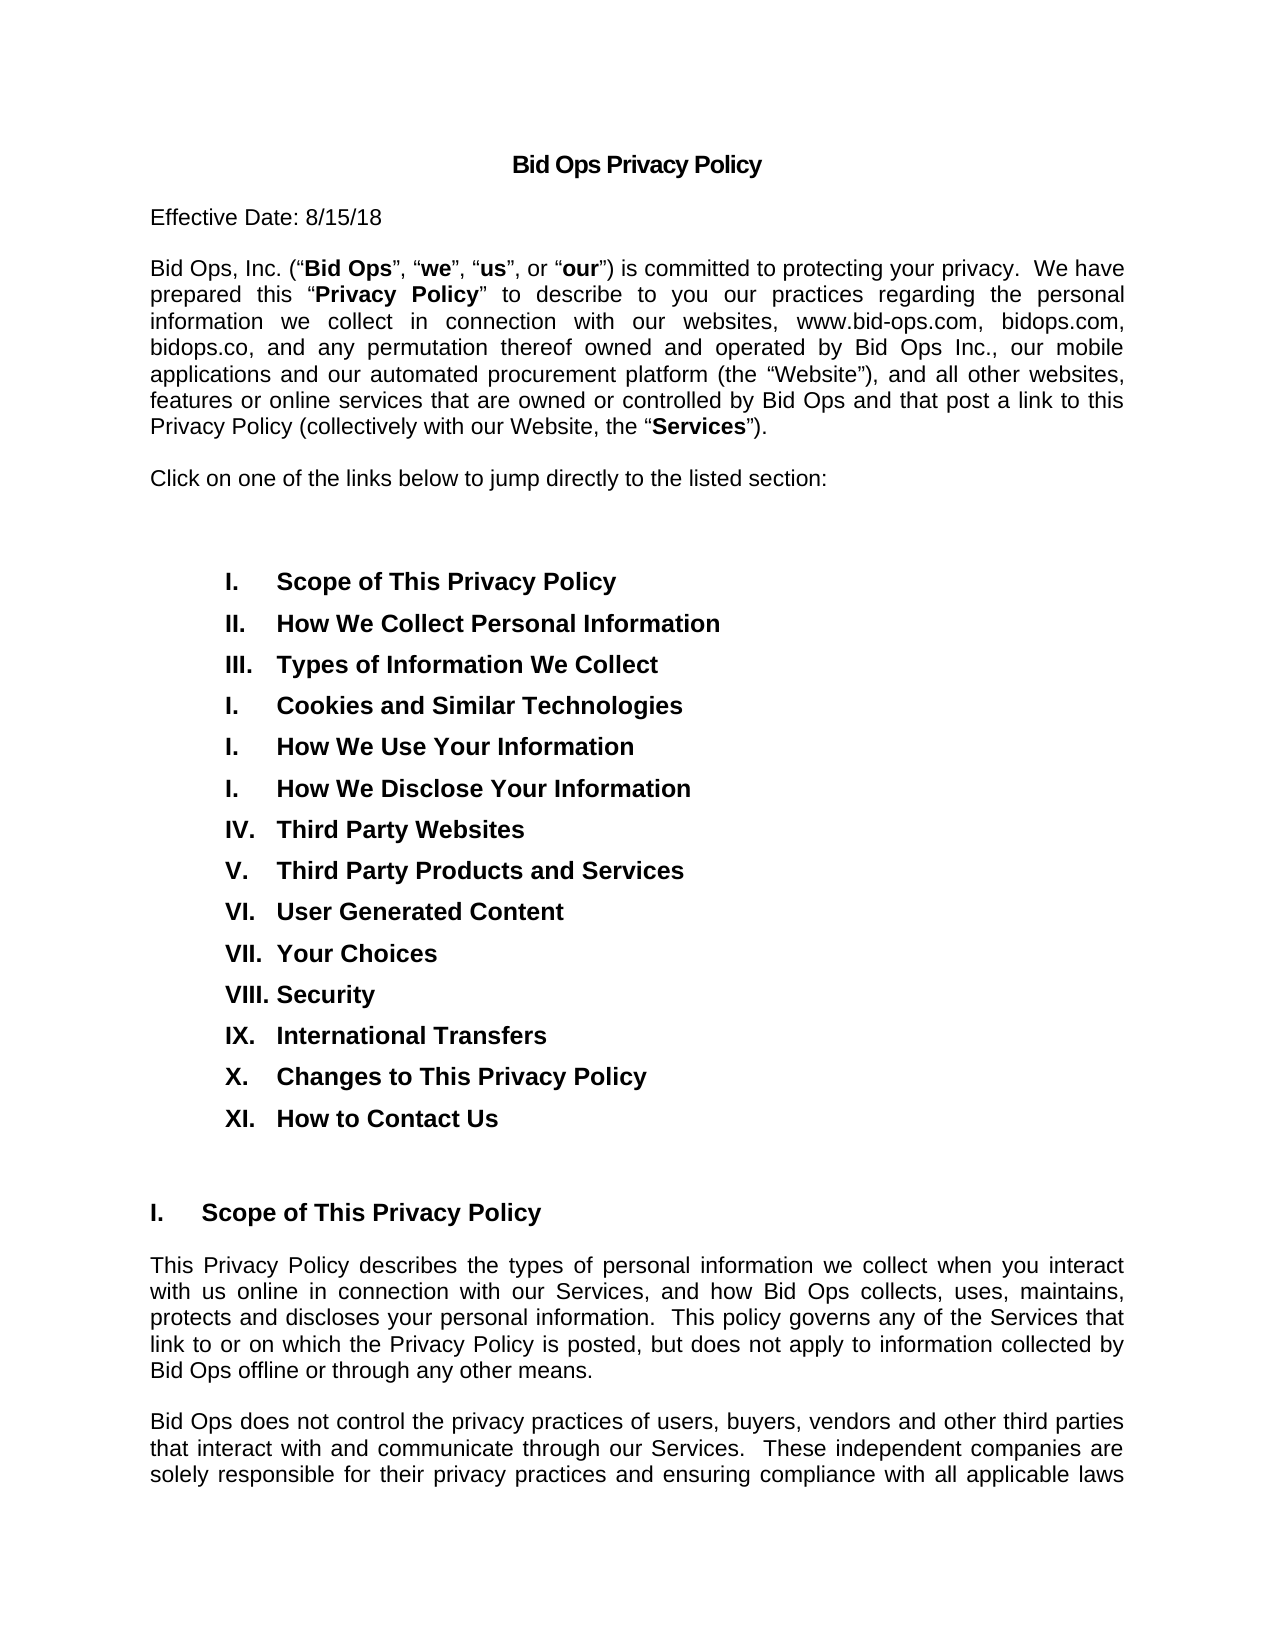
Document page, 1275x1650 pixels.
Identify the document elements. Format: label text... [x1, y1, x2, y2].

list Cookies and Similar Technologies [225, 691, 1125, 720]
list How We Disclose Your Information [225, 773, 1125, 802]
title Bid Ops Privacy Policy [150, 150, 1125, 179]
subtitle Scope of This Privacy Policy [150, 1198, 1125, 1227]
list International Transfers [225, 1021, 1125, 1050]
list How We Use Your Information [225, 732, 1125, 761]
list How We Collect Personal Information [225, 608, 1125, 637]
list Types of Information We Collect [225, 650, 1125, 678]
text This Privacy Policy describes the types of personal information we collect when you interact with us online in connection with our Services, and how Bid Ops collects, uses, maintains, protects and discloses your personal information. This policy governs any of the Services that link to or on which the Privacy Policy is posted, but does not apply to information collected by Bid Ops offline or through any other means. [150, 1252, 1125, 1383]
list User Generated Content [225, 897, 1125, 926]
list Security [225, 980, 1125, 1008]
text Bid Ops, Inc. (“Bid Ops”, “we”, “us”, or “our”) is committed to protecting your privacy. We have prepared this “Privacy Policy” to describe to you our practices regarding the personal information we collect in connection with our websites, www.bid-ops.com, bidops.com, bidops.co, and any permutation thereof owned and operated by Bid Ops Inc., our mobile applications and our automated procurement platform (the “Website”), and all other websites, features or online services that are owned or controlled by Bid Ops and that post a link to this Privacy Policy (collectively with our Website, the “Services”). [150, 255, 1125, 439]
list Third Party Websites [225, 815, 1125, 843]
list Scope of This Privacy Policy [225, 567, 1125, 596]
text Effective Date: 8/15/18 [150, 204, 1125, 230]
list Third Party Products and Services [225, 856, 1125, 885]
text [150, 1408, 1125, 1487]
text Click on one of the links below to jump directly to the listed section: [150, 464, 1125, 491]
list How to Contact Us [225, 1103, 1125, 1132]
list Your Choices [225, 938, 1125, 967]
list Changes to This Privacy Policy [225, 1062, 1125, 1091]
